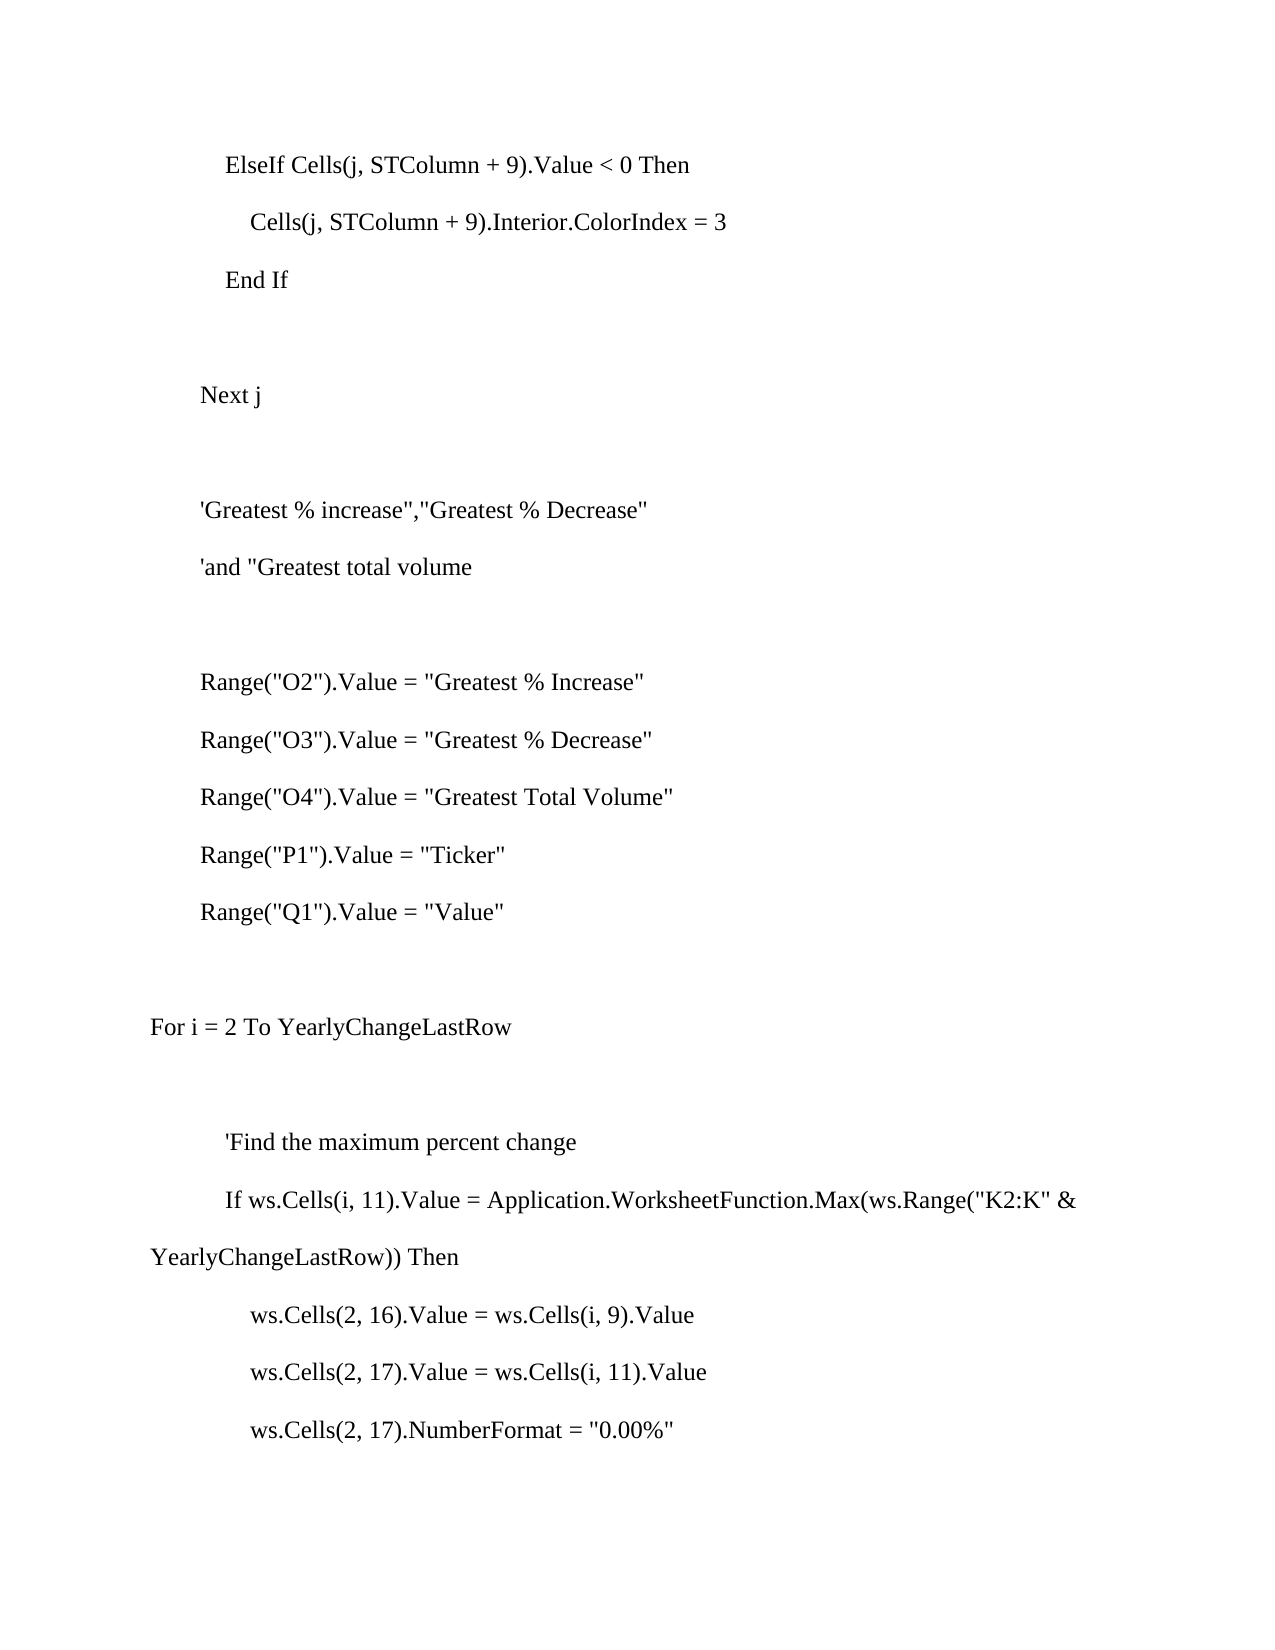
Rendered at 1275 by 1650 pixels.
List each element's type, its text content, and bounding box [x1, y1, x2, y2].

text Next j [150, 380, 1125, 409]
text Cells(j, STColumn + 9).Interior.ColorIndex = 3 [150, 207, 1125, 236]
text Range("O2").Value = "Greatest % Increase" [150, 667, 1125, 696]
text End If [150, 265, 1125, 294]
text ElseIf Cells(j, STColumn + 9).Value < 0 Then [150, 150, 1125, 179]
text ws.Cells(2, 17).NumberFormat = "0.00%" [150, 1415, 1125, 1444]
text 'Greatest % increase","Greatest % Decrease" [150, 495, 1125, 524]
text Range("P1").Value = "Ticker" [150, 840, 1125, 869]
text 'Find the maximum percent change [150, 1127, 1125, 1156]
text 'and "Greatest total volume [150, 552, 1125, 581]
text If ws.Cells(i, 11).Value = Application.WorksheetFunction.Max(ws.Range("K2:K" & YearlyChangeLastRow)) Then [150, 1185, 1125, 1271]
text Range("O3").Value = "Greatest % Decrease" [150, 725, 1125, 754]
text For i = 2 To YearlyChangeLastRow [150, 1012, 1125, 1041]
text Range("O4").Value = "Greatest Total Volume" [150, 782, 1125, 811]
text Range("Q1").Value = "Value" [150, 897, 1125, 926]
text ws.Cells(2, 17).Value = ws.Cells(i, 11).Value [150, 1357, 1125, 1386]
text ws.Cells(2, 16).Value = ws.Cells(i, 9).Value [150, 1300, 1125, 1329]
